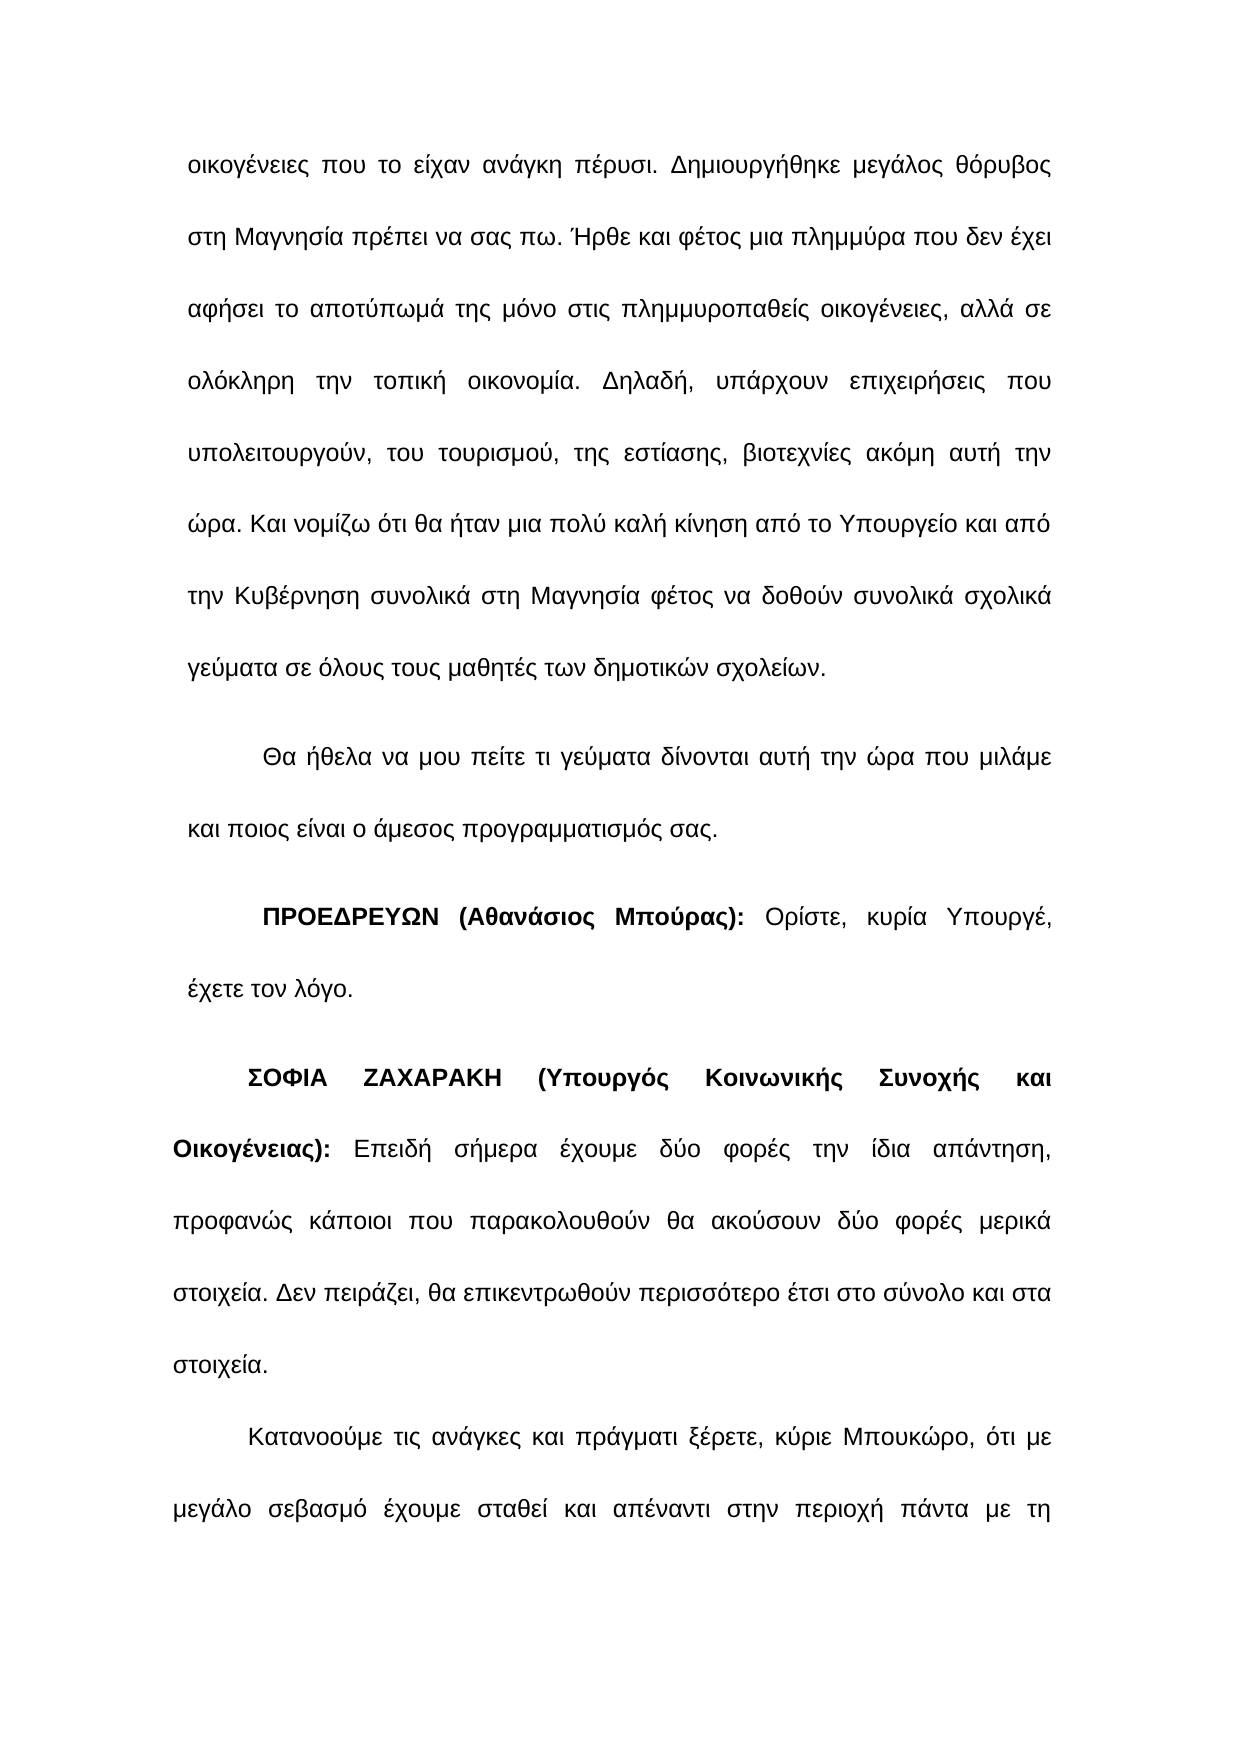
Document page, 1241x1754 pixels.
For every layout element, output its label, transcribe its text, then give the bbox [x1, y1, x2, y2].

text ΣΟΦΙΑ ΖΑΧΑΡΑΚΗ (Υπουργός Κοινωνικής Συνοχής και Οικογένειας): Επειδή σήμερα έχουμε δύο φορές την ίδια απάντηση, προφανώς κάποιοι που παρακολουθούν θα ακούσουν δύο φορές μερικά στοιχεία. Δεν πειράζει, θα επικεντρωθούν περισσότερο έτσι στο σύνολο και στα στοιχεία. [173, 1062, 1053, 1379]
text ΠΡΟΕΔΡΕΥΩΝ (Αθανάσιος Μπούρας): Ορίστε, κυρία Υπουργέ, έχετε τον λόγο. [187, 902, 1053, 1003]
text Θα ήθελα να μου πείτε τι γεύματα δίνονται αυτή την ώρα που μιλάμε και ποιος είναι ο άμεσος προγραμματισμός σας. [187, 742, 1053, 842]
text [187, 150, 1053, 682]
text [173, 1422, 1053, 1522]
